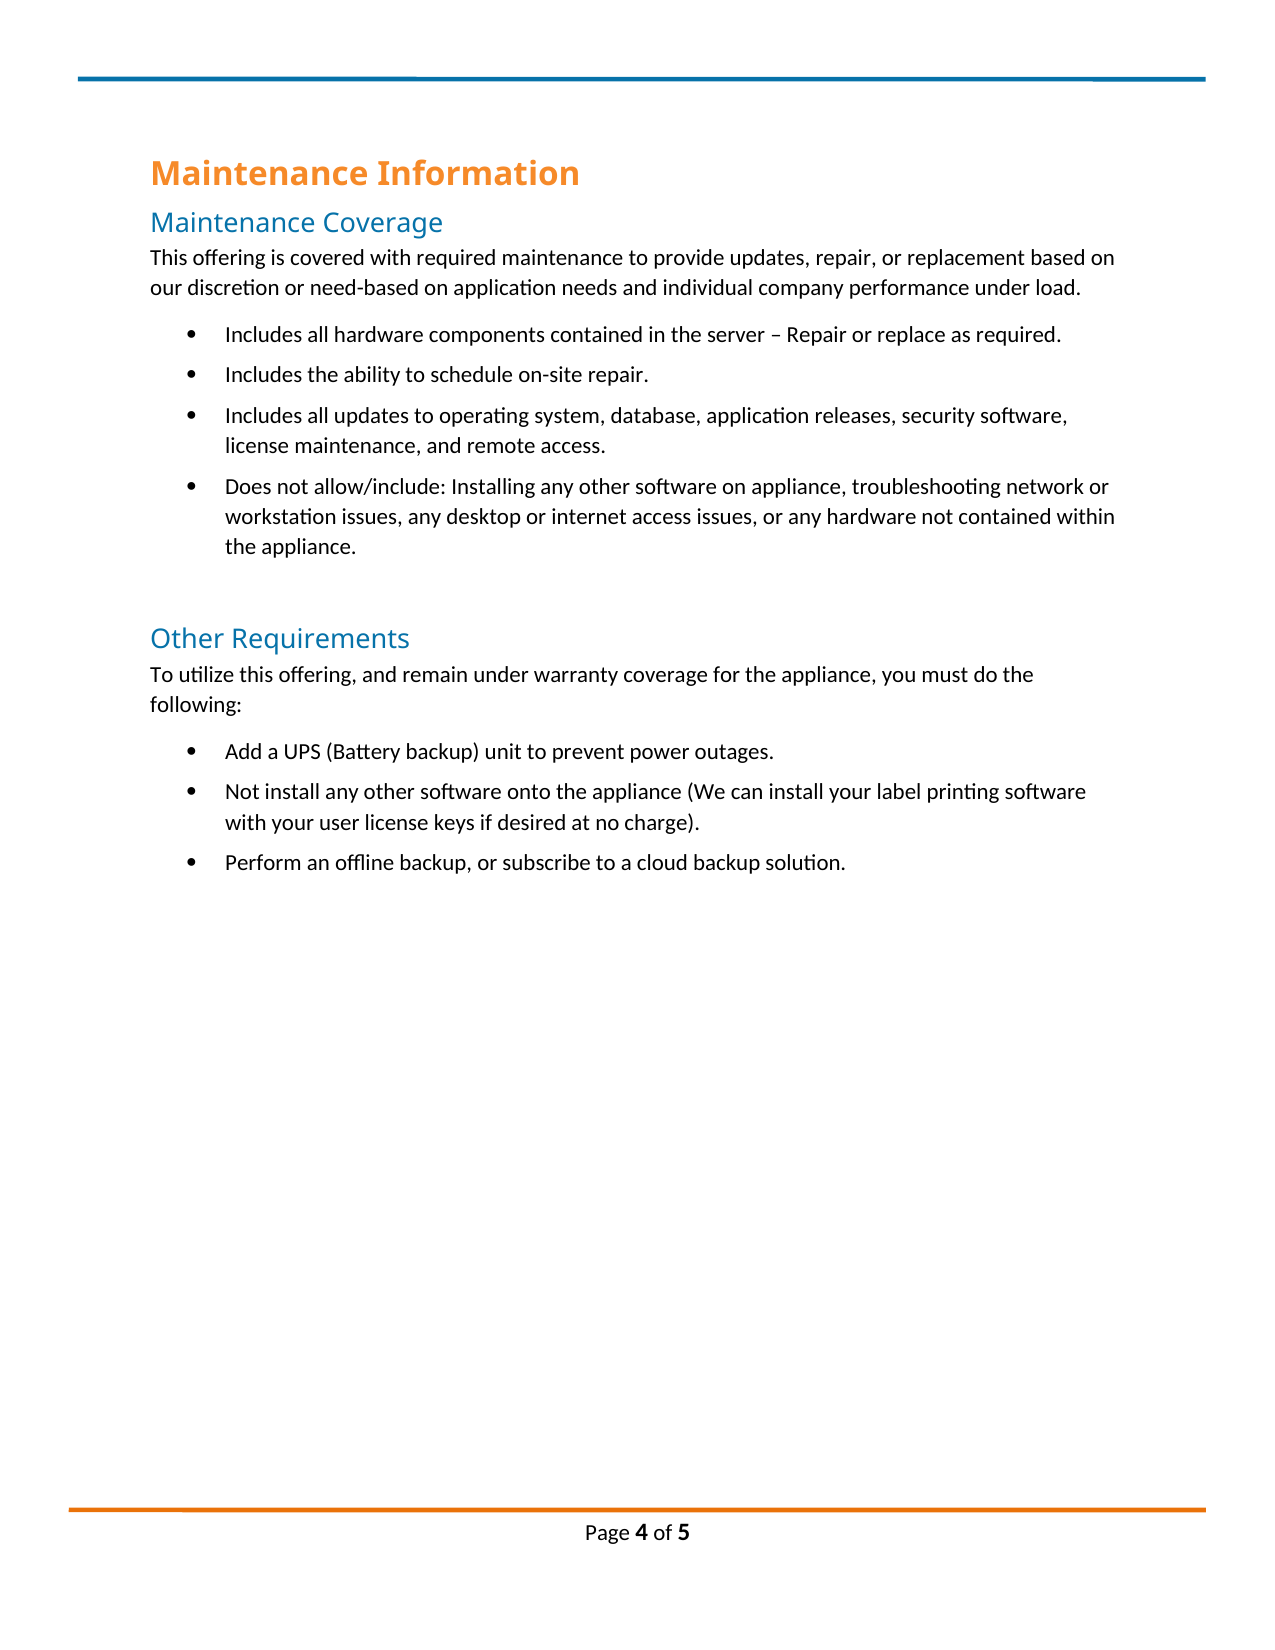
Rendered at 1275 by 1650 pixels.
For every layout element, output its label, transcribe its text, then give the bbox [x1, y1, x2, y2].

text This offering is covered with required maintenance to provide updates, repair, or replacement based on our discretion or need-based on application needs and individual company performance under load. [150, 243, 1125, 301]
subtitle Maintenance Information [150, 150, 1125, 195]
list Includes all updates to operating system, database, application releases, security software, license maintenance, and remote access. [187, 401, 1125, 459]
list Does not allow/include: Installing any other software on appliance, troubleshooting network or workstation issues, any desktop or internet access issues, or any hardware not contained within the appliance. [187, 472, 1125, 561]
list Not install any other software onto the appliance (We can install your label printing software with your user license keys if desired at no charge). [187, 777, 1125, 836]
text To utilize this offering, and remain under warranty coverage for the appliance, you must do the following: [150, 660, 1125, 718]
subtitle Other Requirements [150, 620, 1125, 657]
list Includes the ability to schedule on-site repair. [187, 361, 1125, 389]
list Perform an offline backup, or subscribe to a cloud backup solution. [187, 848, 1125, 876]
list Add a UPS (Battery backup) unit to prevent power outages. [187, 737, 1125, 765]
subtitle Maintenance Coverage [150, 203, 1125, 240]
list Includes all hardware components contained in the server – Repair or replace as required. [187, 320, 1125, 348]
